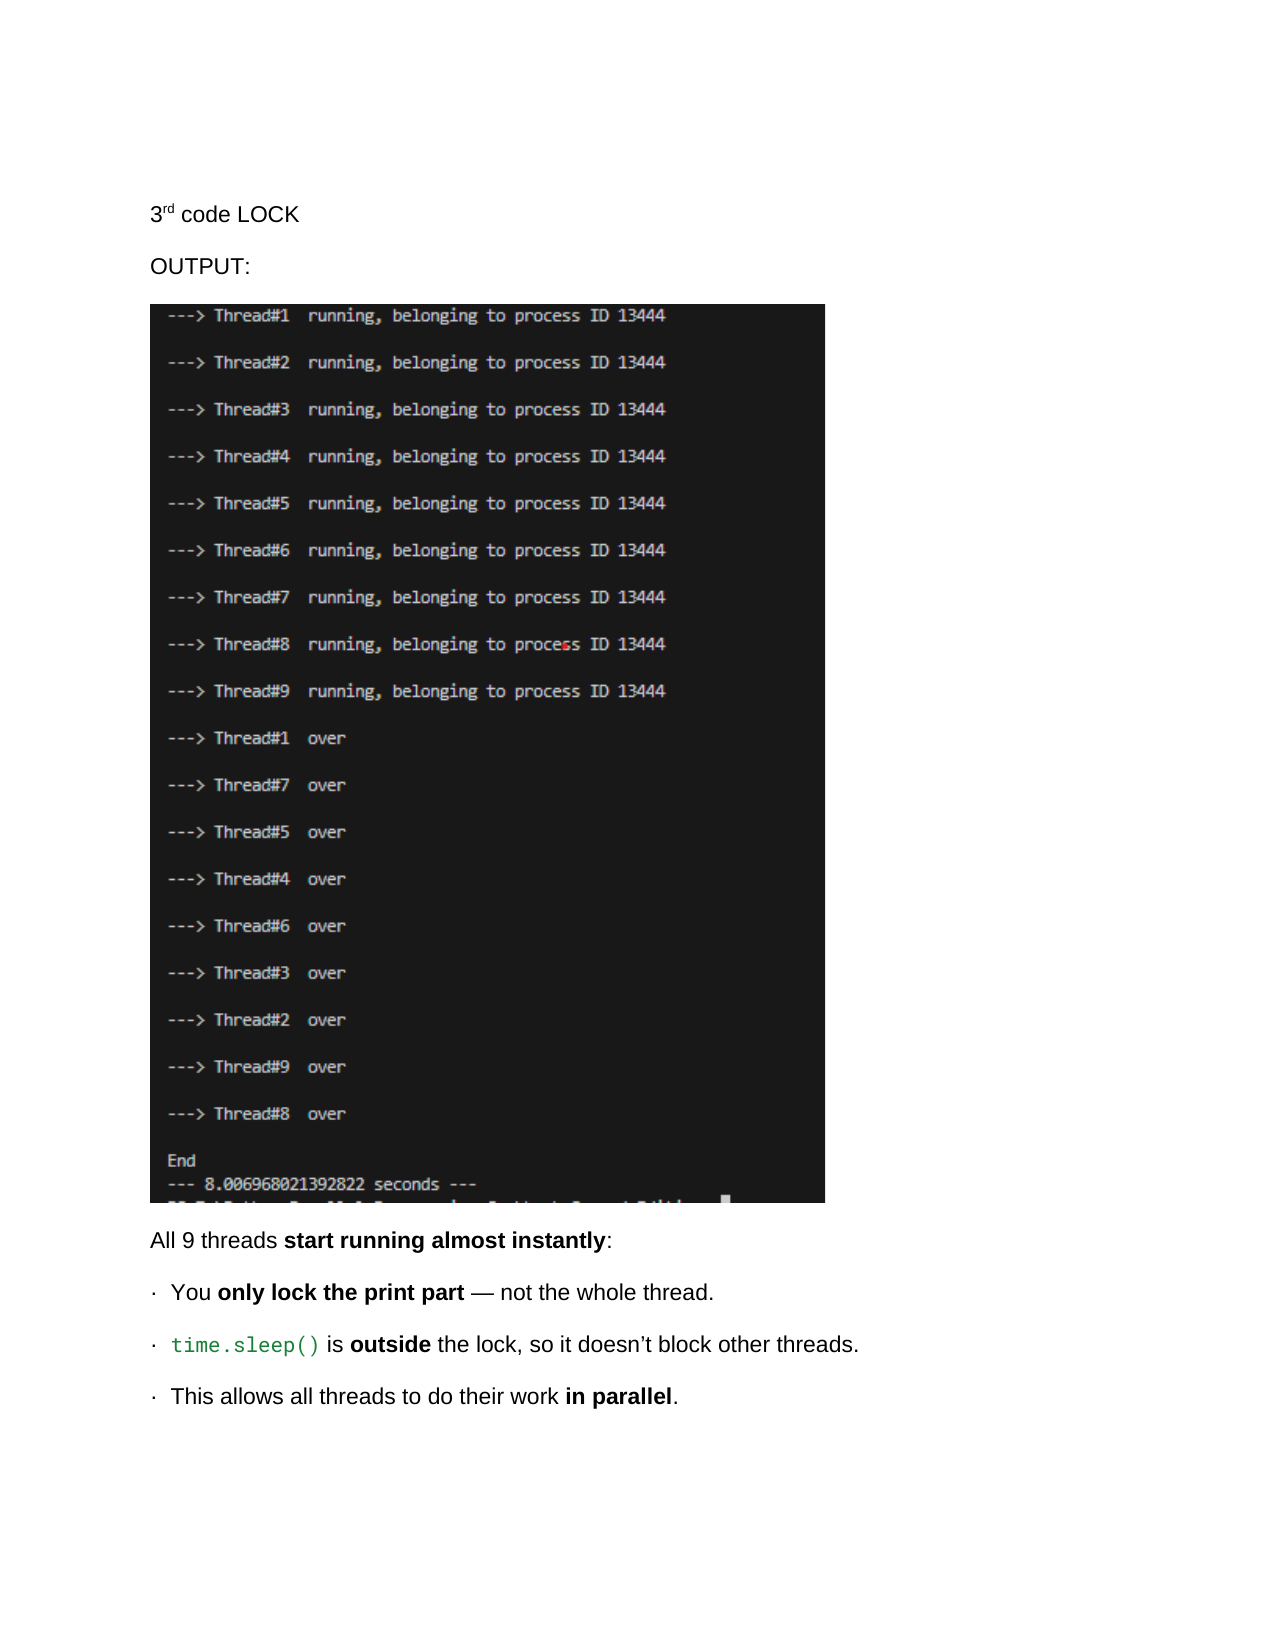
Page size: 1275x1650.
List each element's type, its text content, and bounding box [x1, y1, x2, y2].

text 3rd code LOCK [150, 201, 1125, 228]
text · You only lock the print part — not the whole thread. [150, 1279, 1125, 1305]
text · This allows all threads to do their work in parallel. [150, 1383, 1125, 1409]
picture [150, 304, 826, 1203]
text OUTPUT: [150, 253, 1125, 279]
text · time.sleep() is outside the lock, so it doesn’t block other threads. [150, 1330, 1125, 1358]
text All 9 threads start running almost instantly: [150, 1227, 1125, 1254]
